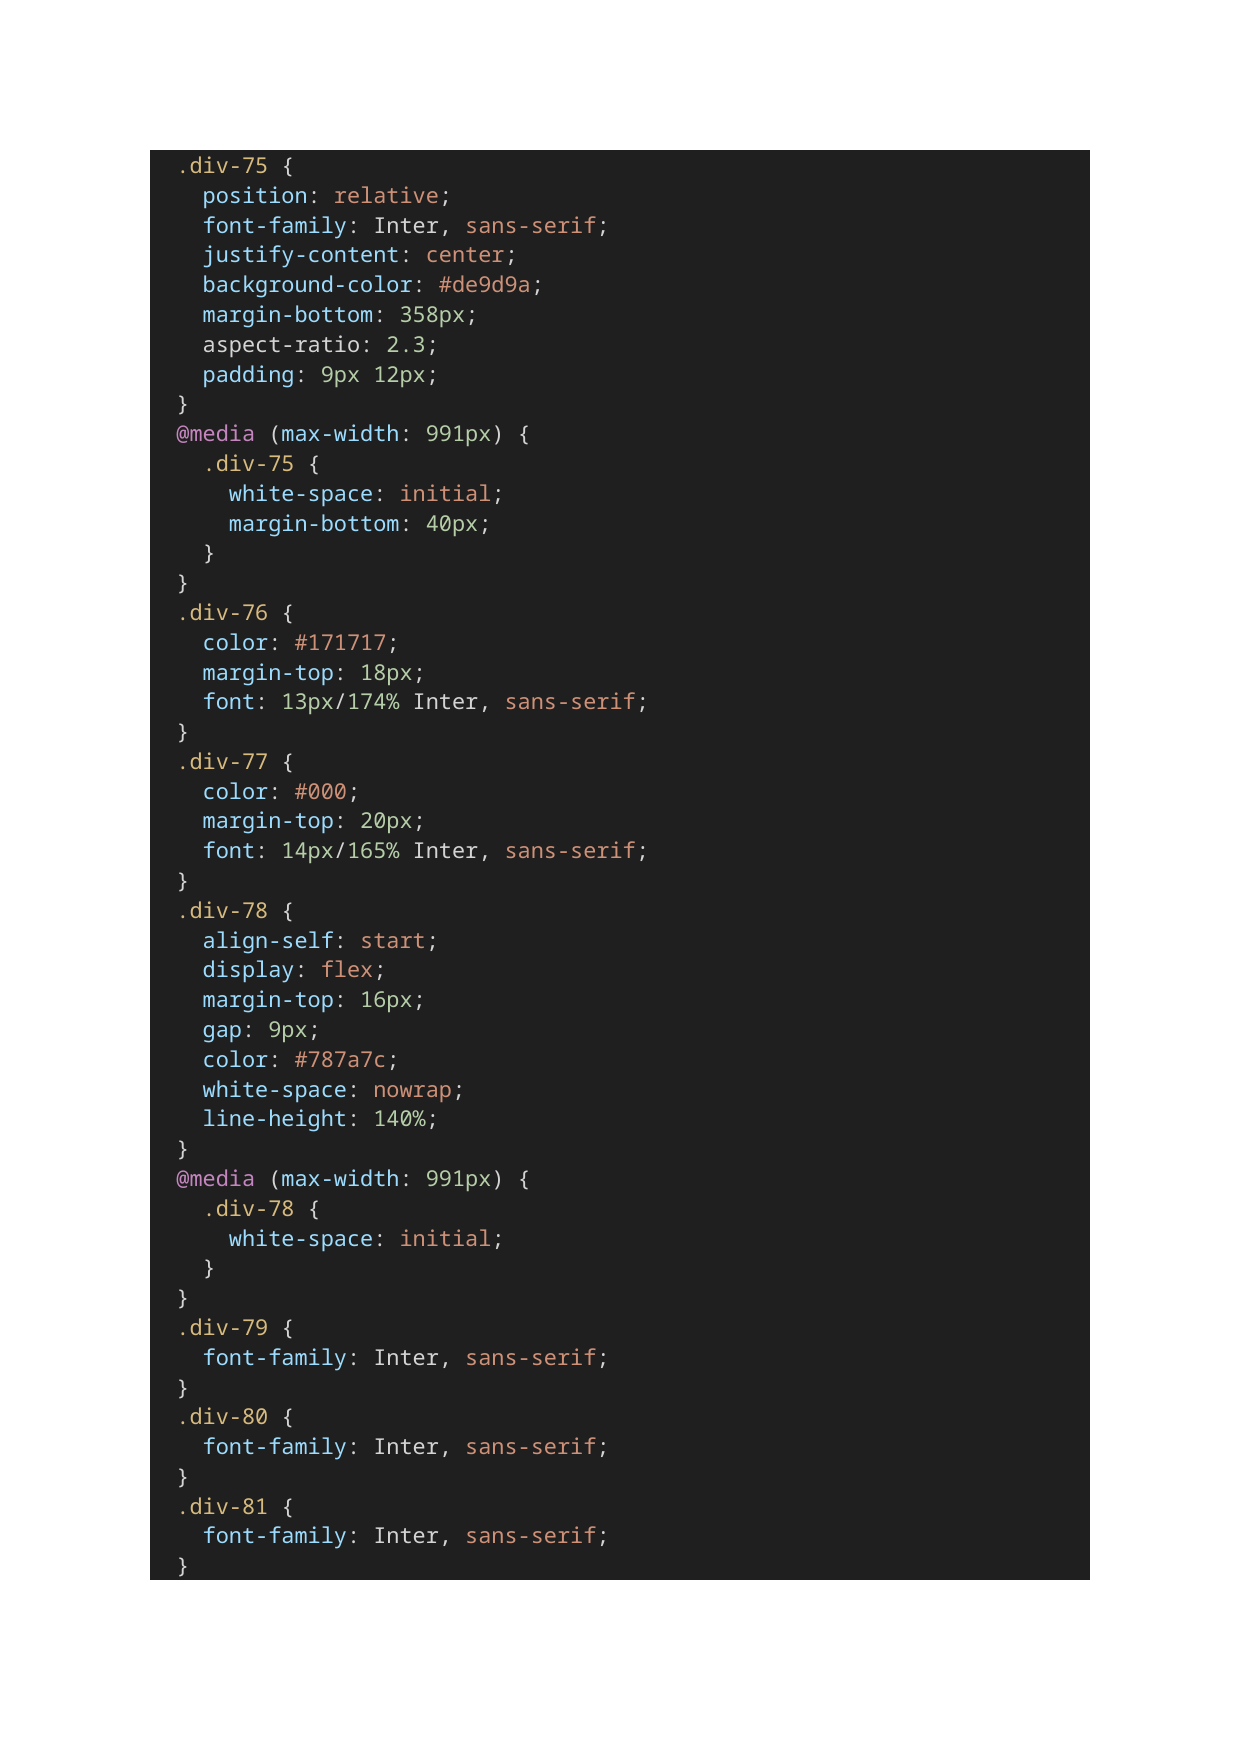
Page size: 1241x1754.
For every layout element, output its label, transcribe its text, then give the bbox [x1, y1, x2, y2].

text .div-75 { [150, 150, 1090, 180]
text } [150, 1282, 1090, 1312]
text margin-top: 18px; [150, 656, 1090, 686]
text white-space: nowrap; [150, 1073, 1090, 1103]
text font-family: Inter, sans-serif; [150, 1520, 1090, 1550]
text background-color: #de9d9a; [150, 269, 1090, 299]
text .div-77 { [150, 746, 1090, 776]
text .div-78 { [150, 895, 1090, 924]
text .div-81 { [150, 1491, 1090, 1520]
text .div-78 { [150, 1193, 1090, 1222]
text } [150, 1252, 1090, 1282]
text } [150, 388, 1090, 418]
text margin-top: 20px; [150, 805, 1090, 835]
text align-self: start; [150, 924, 1090, 954]
text } [150, 1133, 1090, 1163]
text .div-76 { [150, 597, 1090, 627]
text gap: 9px; [150, 1014, 1090, 1044]
text aspect-ratio: 2.3; [150, 329, 1090, 358]
text line-height: 140%; [150, 1103, 1090, 1133]
text } [150, 1461, 1090, 1491]
text } [150, 1371, 1090, 1401]
text } [150, 567, 1090, 597]
text font: 14px/165% Inter, sans-serif; [150, 835, 1090, 865]
text white-space: initial; [150, 1222, 1090, 1252]
text font-family: Inter, sans-serif; [150, 1342, 1090, 1371]
text margin-top: 16px; [150, 984, 1090, 1014]
text padding: 9px 12px; [150, 358, 1090, 388]
text } [150, 537, 1090, 567]
text color: #000; [150, 776, 1090, 805]
text } [150, 865, 1090, 895]
text color: #787a7c; [150, 1044, 1090, 1073]
text } [150, 1550, 1090, 1580]
text position: relative; [150, 180, 1090, 209]
text } [150, 716, 1090, 746]
text display: flex; [150, 954, 1090, 984]
text color: #171717; [150, 627, 1090, 656]
text font: 13px/174% Inter, sans-serif; [150, 686, 1090, 716]
text .div-79 { [150, 1312, 1090, 1342]
text justify-content: center; [150, 239, 1090, 269]
text .div-80 { [150, 1401, 1090, 1431]
text @media (max-width: 991px) { [150, 418, 1090, 448]
text margin-bottom: 358px; [150, 299, 1090, 329]
text font-family: Inter, sans-serif; [150, 1431, 1090, 1461]
text margin-bottom: 40px; [150, 507, 1090, 537]
text font-family: Inter, sans-serif; [150, 209, 1090, 239]
text @media (max-width: 991px) { [150, 1163, 1090, 1193]
text .div-75 { [150, 448, 1090, 478]
text white-space: initial; [150, 478, 1090, 507]
